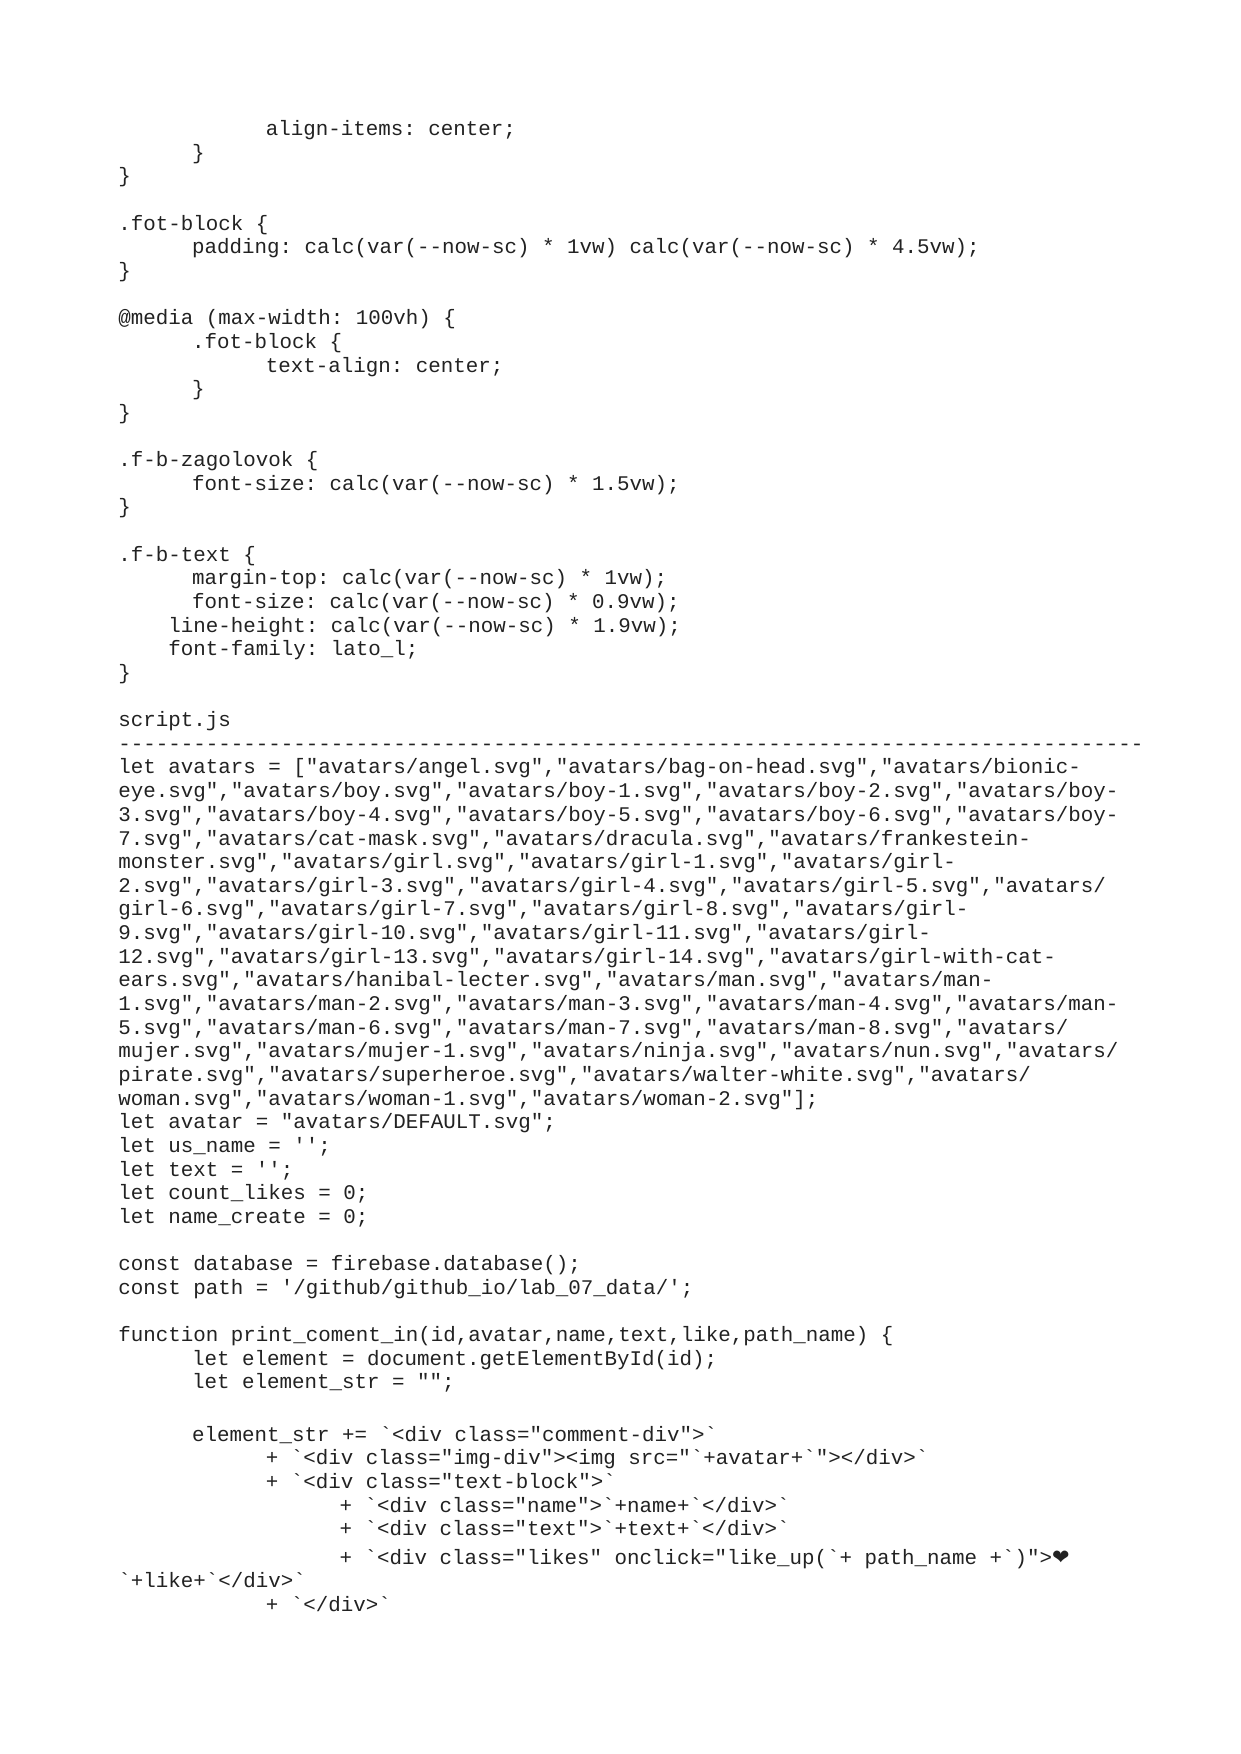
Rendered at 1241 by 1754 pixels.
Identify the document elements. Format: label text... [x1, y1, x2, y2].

text @media (max-width: 100vh) { [118, 307, 1152, 331]
text .f-b-text { [118, 544, 1152, 567]
text font-size: calc(var(--now-sc) * 0.9vw); [118, 591, 1152, 615]
text + `<div class="text-block">` [118, 1471, 1152, 1495]
text text-align: center; [118, 354, 1152, 378]
text } [118, 260, 1152, 284]
text let name_create = 0; [118, 1206, 1152, 1229]
text font-size: calc(var(--now-sc) * 1.5vw); [118, 473, 1152, 496]
text let us_name = ''; [118, 1135, 1152, 1158]
text } [118, 496, 1152, 520]
text let element_str = ""; [118, 1371, 1152, 1395]
text } [118, 662, 1152, 686]
text + `<div class="text">`+text+`</div>` [118, 1518, 1152, 1542]
text const path = '/github/github_io/lab_07_data/'; [118, 1277, 1152, 1300]
text const database = firebase.database(); [118, 1253, 1152, 1277]
text let element = document.getElementById(id); [118, 1348, 1152, 1371]
text + `</div>` [118, 1594, 1152, 1618]
text + `<div class="likes" onclick="like_up(`+ path_name +`)">❤ `+like+`</div>` [118, 1542, 1152, 1594]
text function print_coment_in(id,avatar,name,text,like,path_name) { [118, 1324, 1152, 1348]
text } [118, 402, 1152, 426]
text font-family: lato_l; [118, 638, 1152, 662]
text } [118, 378, 1152, 402]
text let avatars = ["avatars/angel.svg","avatars/bag-on-head.svg","avatars/bionic-eye.svg","avatars/boy.svg","avatars/boy-1.svg","avatars/boy-2.svg","avatars/boy-3.svg","avatars/boy-4.svg","avatars/boy-5.svg","avatars/boy-6.svg","avatars/boy-7.svg","avatars/cat-mask.svg","avatars/dracula.svg","avatars/frankestein-monster.svg","avatars/girl.svg","avatars/girl-1.svg","avatars/girl-2.svg","avatars/girl-3.svg","avatars/girl-4.svg","avatars/girl-5.svg","avatars/girl-6.svg","avatars/girl-7.svg","avatars/girl-8.svg","avatars/girl-9.svg","avatars/girl-10.svg","avatars/girl-11.svg","avatars/girl-12.svg","avatars/girl-13.svg","avatars/girl-14.svg","avatars/girl-with-cat-ears.svg","avatars/hanibal-lecter.svg","avatars/man.svg","avatars/man-1.svg","avatars/man-2.svg","avatars/man-3.svg","avatars/man-4.svg","avatars/man-5.svg","avatars/man-6.svg","avatars/man-7.svg","avatars/man-8.svg","avatars/mujer.svg","avatars/mujer-1.svg","avatars/ninja.svg","avatars/nun.svg","avatars/pirate.svg","avatars/superheroe.svg","avatars/walter-white.svg","avatars/woman.svg","avatars/woman-1.svg","avatars/woman-2.svg"]; [118, 757, 1152, 1111]
text .f-b-zagolovok { [118, 449, 1152, 473]
text } [118, 165, 1152, 189]
text margin-top: calc(var(--now-sc) * 1vw); [118, 567, 1152, 591]
text let text = ''; [118, 1158, 1152, 1182]
text script.js [118, 709, 1152, 733]
text + `<div class="img-div"><img src="`+avatar+`"></div>` [118, 1447, 1152, 1471]
text align-items: center; [118, 118, 1152, 142]
text let avatar = "avatars/DEFAULT.svg"; [118, 1111, 1152, 1135]
text + `<div class="name">`+name+`</div>` [118, 1495, 1152, 1518]
text let count_likes = 0; [118, 1182, 1152, 1206]
text element_str += `<div class="comment-div">` [118, 1424, 1152, 1447]
text .fot-block { [118, 213, 1152, 236]
text .fot-block { [118, 331, 1152, 354]
text line-height: calc(var(--now-sc) * 1.9vw); [118, 615, 1152, 638]
text } [118, 142, 1152, 165]
text ---------------------------------------------------------------------------------- [118, 733, 1152, 757]
text padding: calc(var(--now-sc) * 1vw) calc(var(--now-sc) * 4.5vw); [118, 236, 1152, 260]
